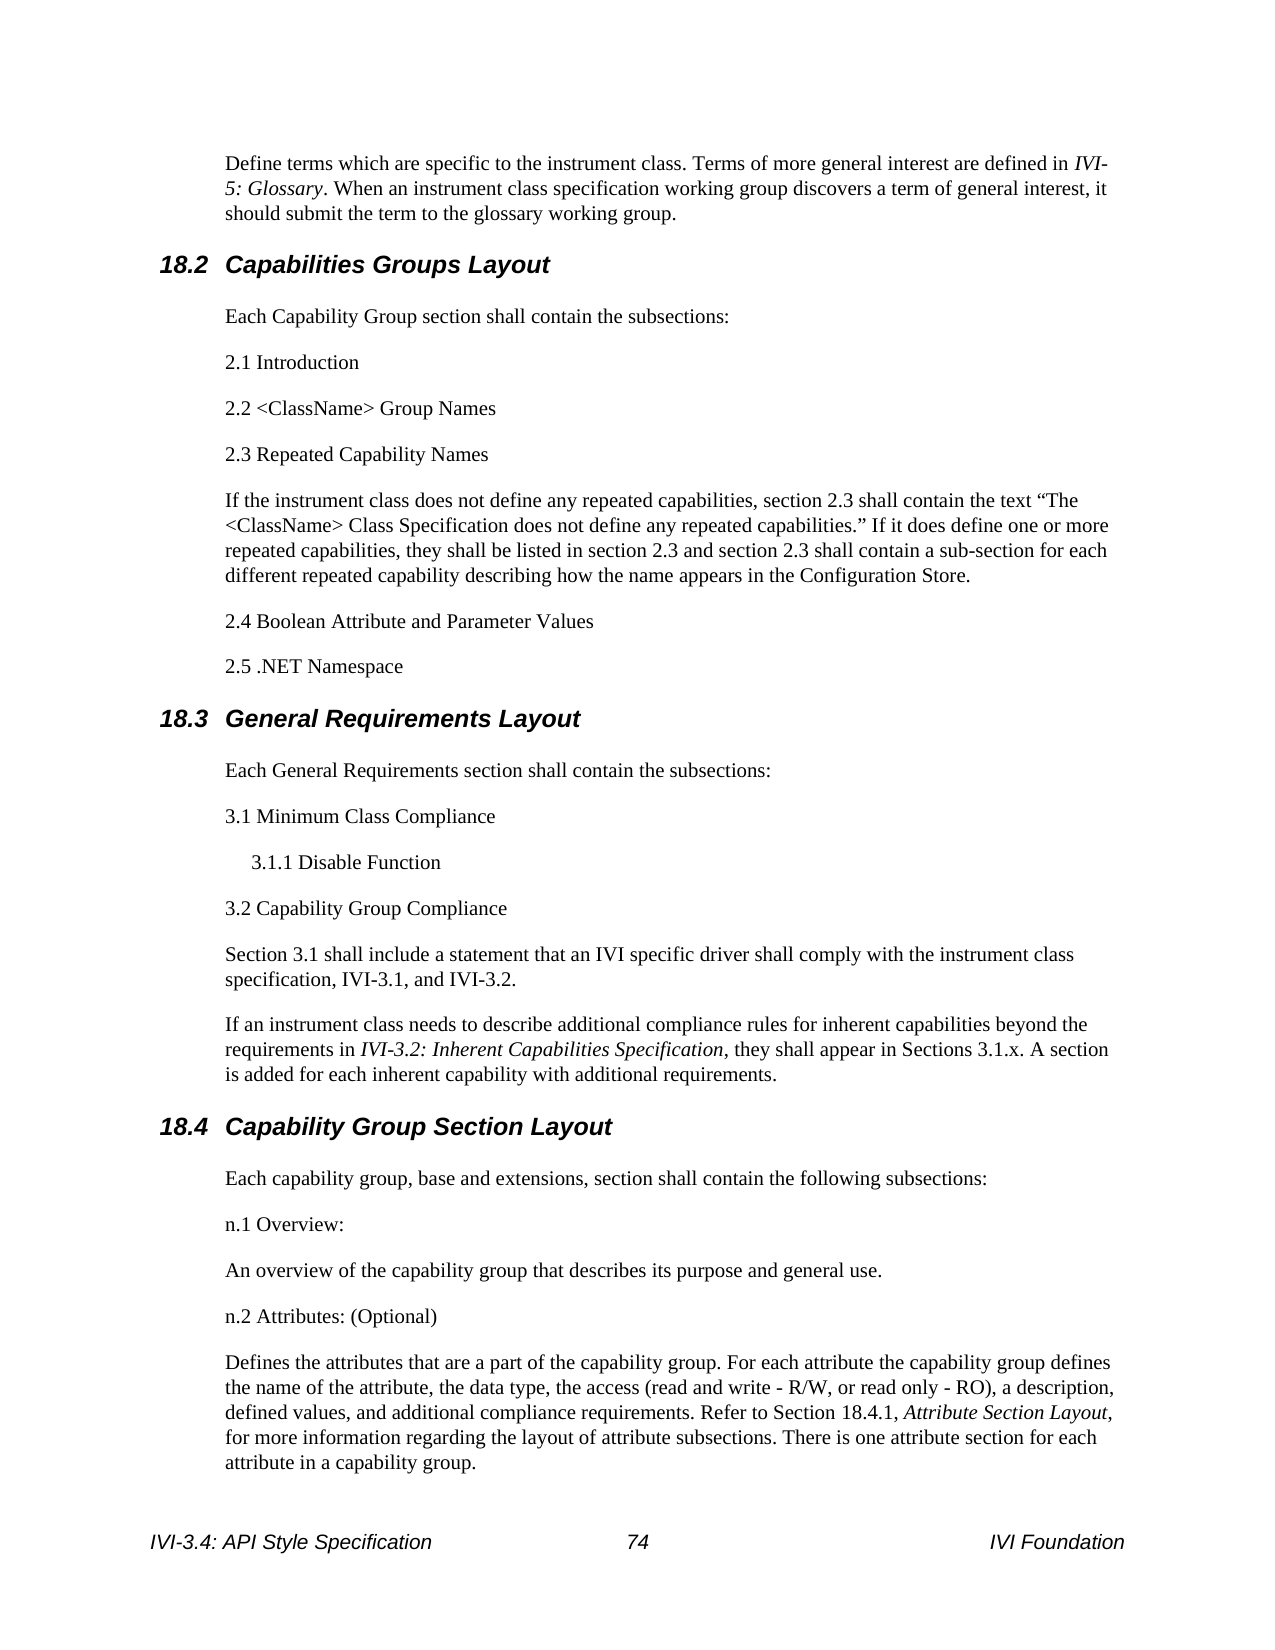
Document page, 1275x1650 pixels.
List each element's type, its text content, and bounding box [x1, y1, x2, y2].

text Each capability group, base and extensions, section shall contain the following subsections: [225, 1166, 1125, 1191]
text If an instrument class needs to describe additional compliance rules for inherent capabilities beyond the requirements in IVI-3.2: Inherent Capabilities Specification, they shall appear in Sections 3.1.x. A section is added for each inherent capability with additional requirements. [225, 1012, 1125, 1087]
text n.2 Attributes: (Optional) [225, 1303, 1125, 1328]
text 2.3 Repeated Capability Names [225, 441, 1125, 466]
text An overview of the capability group that describes its purpose and general use. [225, 1257, 1125, 1282]
text 3.1.1 Disable Function [225, 849, 1125, 874]
text 2.5 .NET Namespace [225, 654, 1125, 679]
text Define terms which are specific to the instrument class. Terms of more general interest are defined in IVI-5: Glossary. When an instrument class specification working group discovers a term of general interest, it should submit the term to the glossary working group. [225, 150, 1125, 225]
subtitle General Requirements Layout [159, 704, 1125, 733]
text 2.2 <ClassName> Group Names [225, 396, 1125, 421]
subtitle Capabilities Groups Layout [159, 250, 1125, 279]
text Each General Requirements section shall contain the subsections: [225, 758, 1125, 783]
text Section 3.1 shall include a statement that an IVI specific driver shall comply with the instrument class specification, IVI-3.1, and IVI-3.2. [225, 941, 1125, 991]
text 2.1 Introduction [225, 350, 1125, 375]
text If the instrument class does not define any repeated capabilities, section 2.3 shall contain the text “The <ClassName> Class Specification does not define any repeated capabilities.” If it does define one or more repeated capabilities, they shall be listed in section 2.3 and section 2.3 shall contain a sub-section for each different repeated capability describing how the name appears in the Configuration Store. [225, 487, 1125, 587]
text 3.2 Capability Group Compliance [225, 895, 1125, 920]
text 3.1 Minimum Class Compliance [225, 803, 1125, 828]
text n.1 Overview: [225, 1212, 1125, 1237]
text Each Capability Group section shall contain the subsections: [225, 304, 1125, 329]
text 2.4 Boolean Attribute and Parameter Values [225, 608, 1125, 633]
subtitle Capability Group Section Layout [159, 1112, 1125, 1141]
